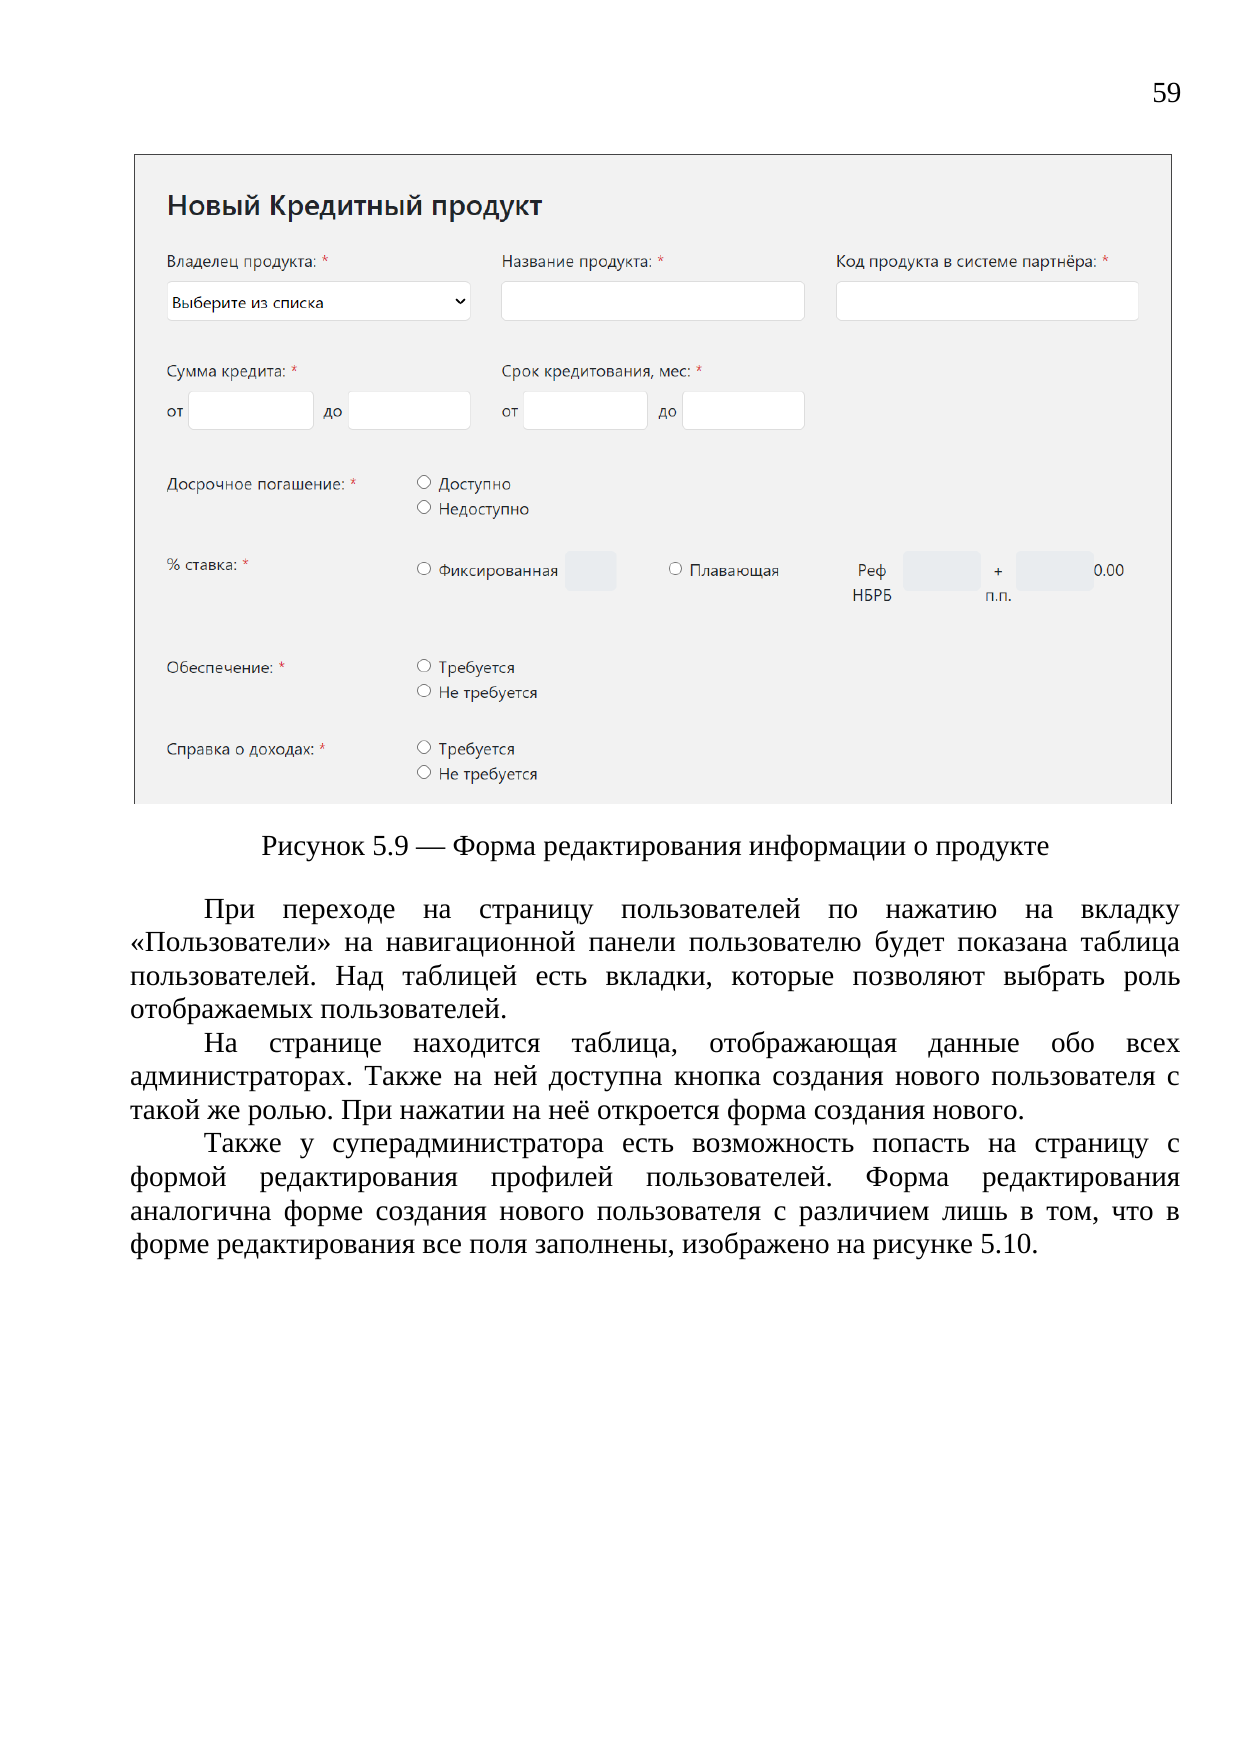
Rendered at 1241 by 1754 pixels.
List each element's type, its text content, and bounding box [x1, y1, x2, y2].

text Также у суперадминистратора есть возможность попасть на страницу с формой редактирования профилей пользователей. Форма редактирования аналогична форме создания нового пользователя с различием лишь в том, что в форме редактирования все поля заполнены, изображено на рисунке 5.10. [130, 1126, 1181, 1260]
picture [129, 142, 1182, 804]
text Рисунок 5.9 — Форма редактирования информации о продукте [130, 828, 1181, 862]
text При переходе на страницу пользователей по нажатию на вкладку «Пользователи» на навигационной панели пользователю будет показана таблица пользователей. Над таблицей есть вкладки, которые позволяют выбрать роль отображаемых пользователей. [130, 891, 1181, 1025]
text На странице находится таблица, отображающая данные обо всех администраторах. Также на ней доступна кнопка создания нового пользователя с такой же ролью. При нажатии на неё откроется форма создания нового. [130, 1025, 1181, 1126]
